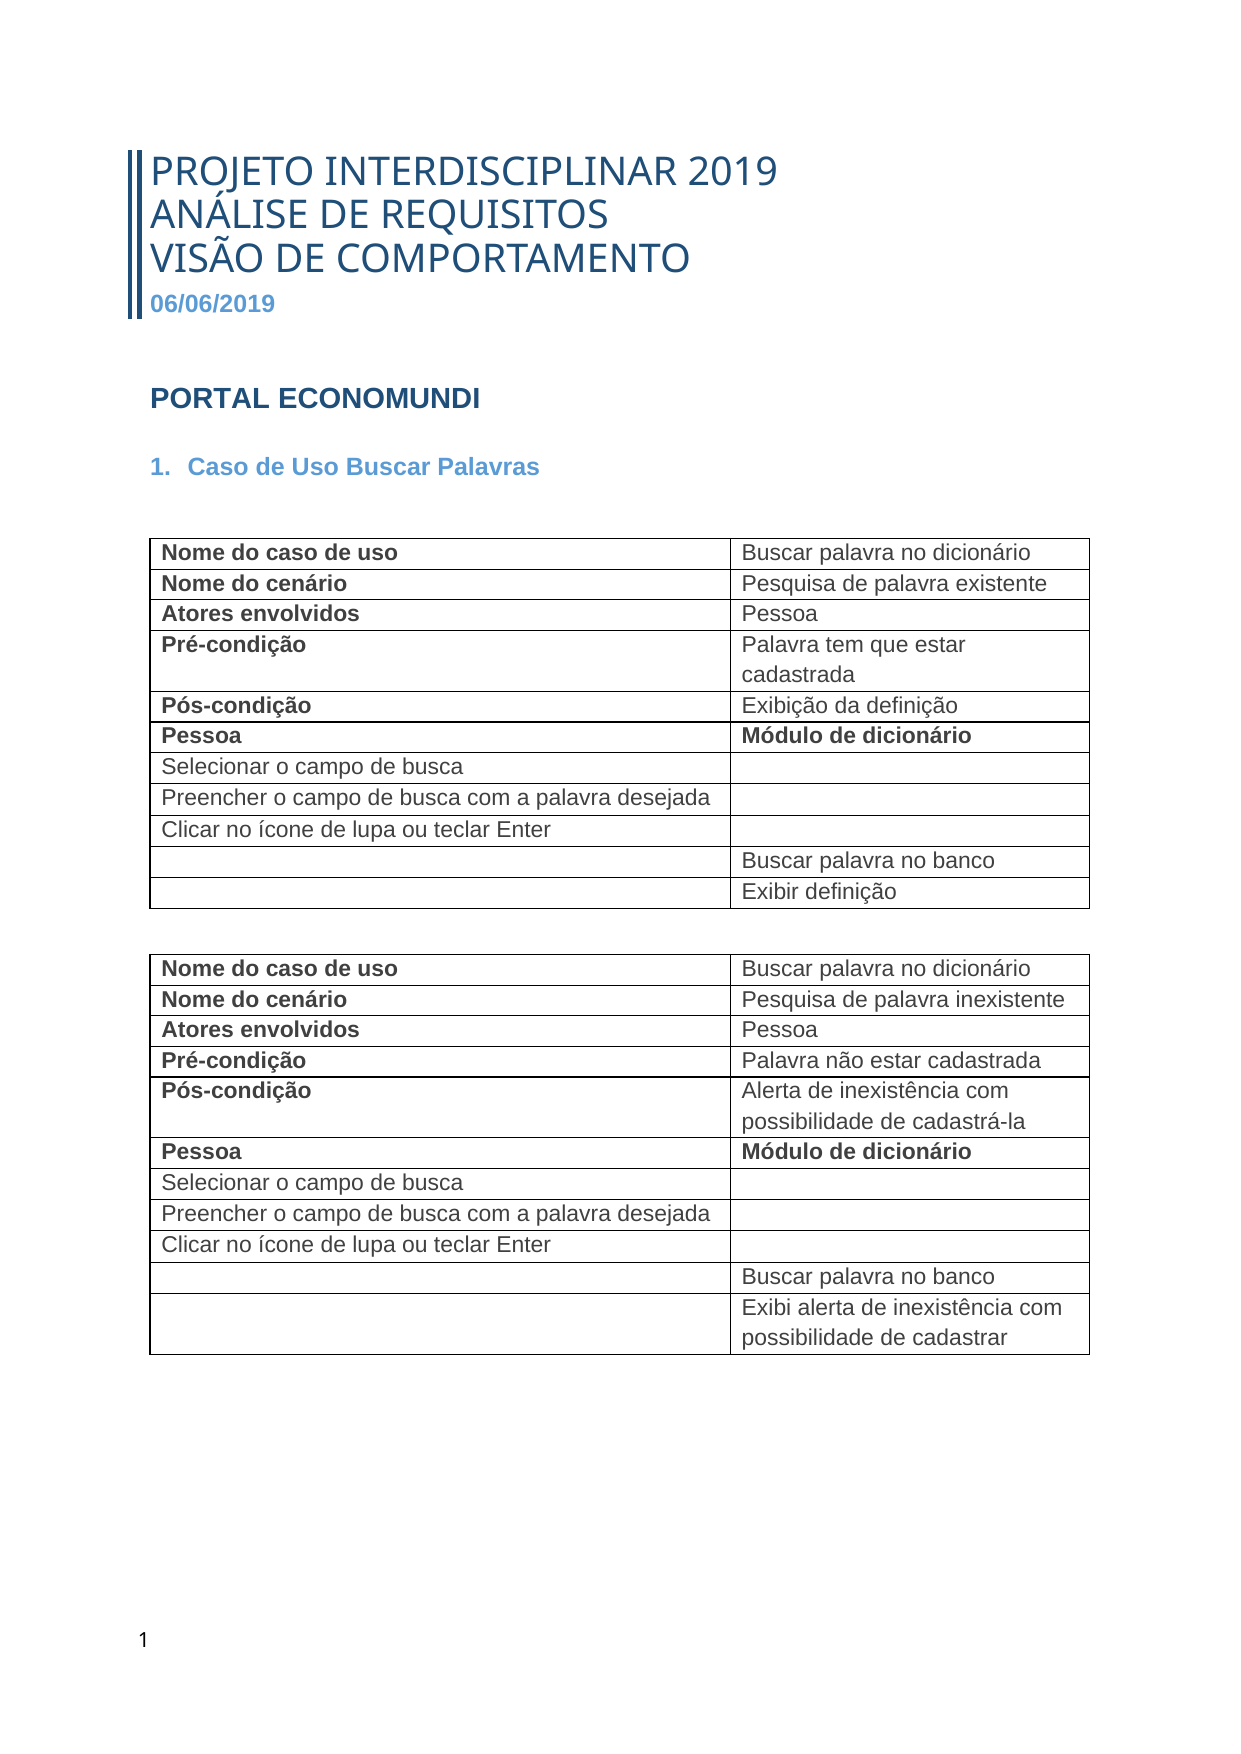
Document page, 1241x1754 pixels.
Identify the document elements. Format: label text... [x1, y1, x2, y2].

table_cell Palavra tem que estar cadastrada [731, 631, 1089, 691]
table_cell Selecionar o campo de busca [151, 1169, 730, 1199]
table_cell [151, 1294, 730, 1354]
table_cell [731, 816, 1089, 846]
table_cell Selecionar o campo de busca [151, 753, 730, 783]
table_header Buscar palavra no dicionário [731, 955, 1089, 984]
table_cell Exibir definição [731, 878, 1089, 908]
table_cell Nome do cenário [151, 986, 730, 1015]
subtitle Caso de Uso Buscar Palavras [150, 452, 1090, 481]
table_cell Pessoa [151, 723, 730, 752]
table_cell Clicar no ícone de lupa ou teclar Enter [151, 1231, 730, 1262]
table_cell Nome do cenário [151, 570, 730, 599]
table_cell Pré-condição [151, 1047, 730, 1076]
table_cell Atores envolvidos [151, 600, 730, 630]
table_cell [731, 1169, 1089, 1199]
table_cell Atores envolvidos [151, 1016, 730, 1046]
table_header Nome do caso de uso [151, 539, 730, 569]
table_cell Exibição da definição [731, 692, 1089, 721]
table_cell Pesquisa de palavra inexistente [731, 986, 1089, 1015]
table_cell Pessoa [151, 1138, 730, 1168]
table_cell Alerta de inexistência com possibilidade de cadastrá-la [731, 1078, 1089, 1137]
table_cell Preencher o campo de busca com a palavra desejada [151, 784, 730, 814]
table_cell Módulo de dicionário [731, 1138, 1089, 1168]
table_cell Pesquisa de palavra existente [731, 570, 1089, 599]
table_cell [731, 1200, 1089, 1230]
table_cell [151, 878, 730, 908]
table_cell [731, 784, 1089, 814]
table_cell [731, 1231, 1089, 1262]
table_cell Buscar palavra no banco [731, 1263, 1089, 1293]
title Análise de requisitos [150, 194, 1090, 237]
title Visão de comportamento [150, 237, 1090, 281]
table_cell Exibi alerta de inexistência com possibilidade de cadastrar [731, 1294, 1089, 1354]
table_cell Módulo de dicionário [731, 723, 1089, 752]
table_cell Palavra não estar cadastrada [731, 1047, 1089, 1076]
subtitle PORTAL ECONOMUNDI [150, 381, 1090, 415]
table_cell Pré-condição [151, 631, 730, 691]
table_header Buscar palavra no dicionário [731, 539, 1089, 569]
table_cell [731, 753, 1089, 783]
title Projeto Interdisciplinar 2019 [150, 150, 1090, 194]
table_cell Pós-condição [151, 1078, 730, 1137]
table_cell Pós-condição [151, 692, 730, 721]
table_header Nome do caso de uso [151, 955, 730, 984]
table_cell Preencher o campo de busca com a palavra desejada [151, 1200, 730, 1230]
table_cell Pessoa [731, 600, 1089, 630]
table_cell Clicar no ícone de lupa ou teclar Enter [151, 816, 730, 846]
table_cell Pessoa [731, 1016, 1089, 1046]
table_cell [151, 1263, 730, 1293]
table_cell [151, 847, 730, 877]
table_cell Buscar palavra no banco [731, 847, 1089, 877]
